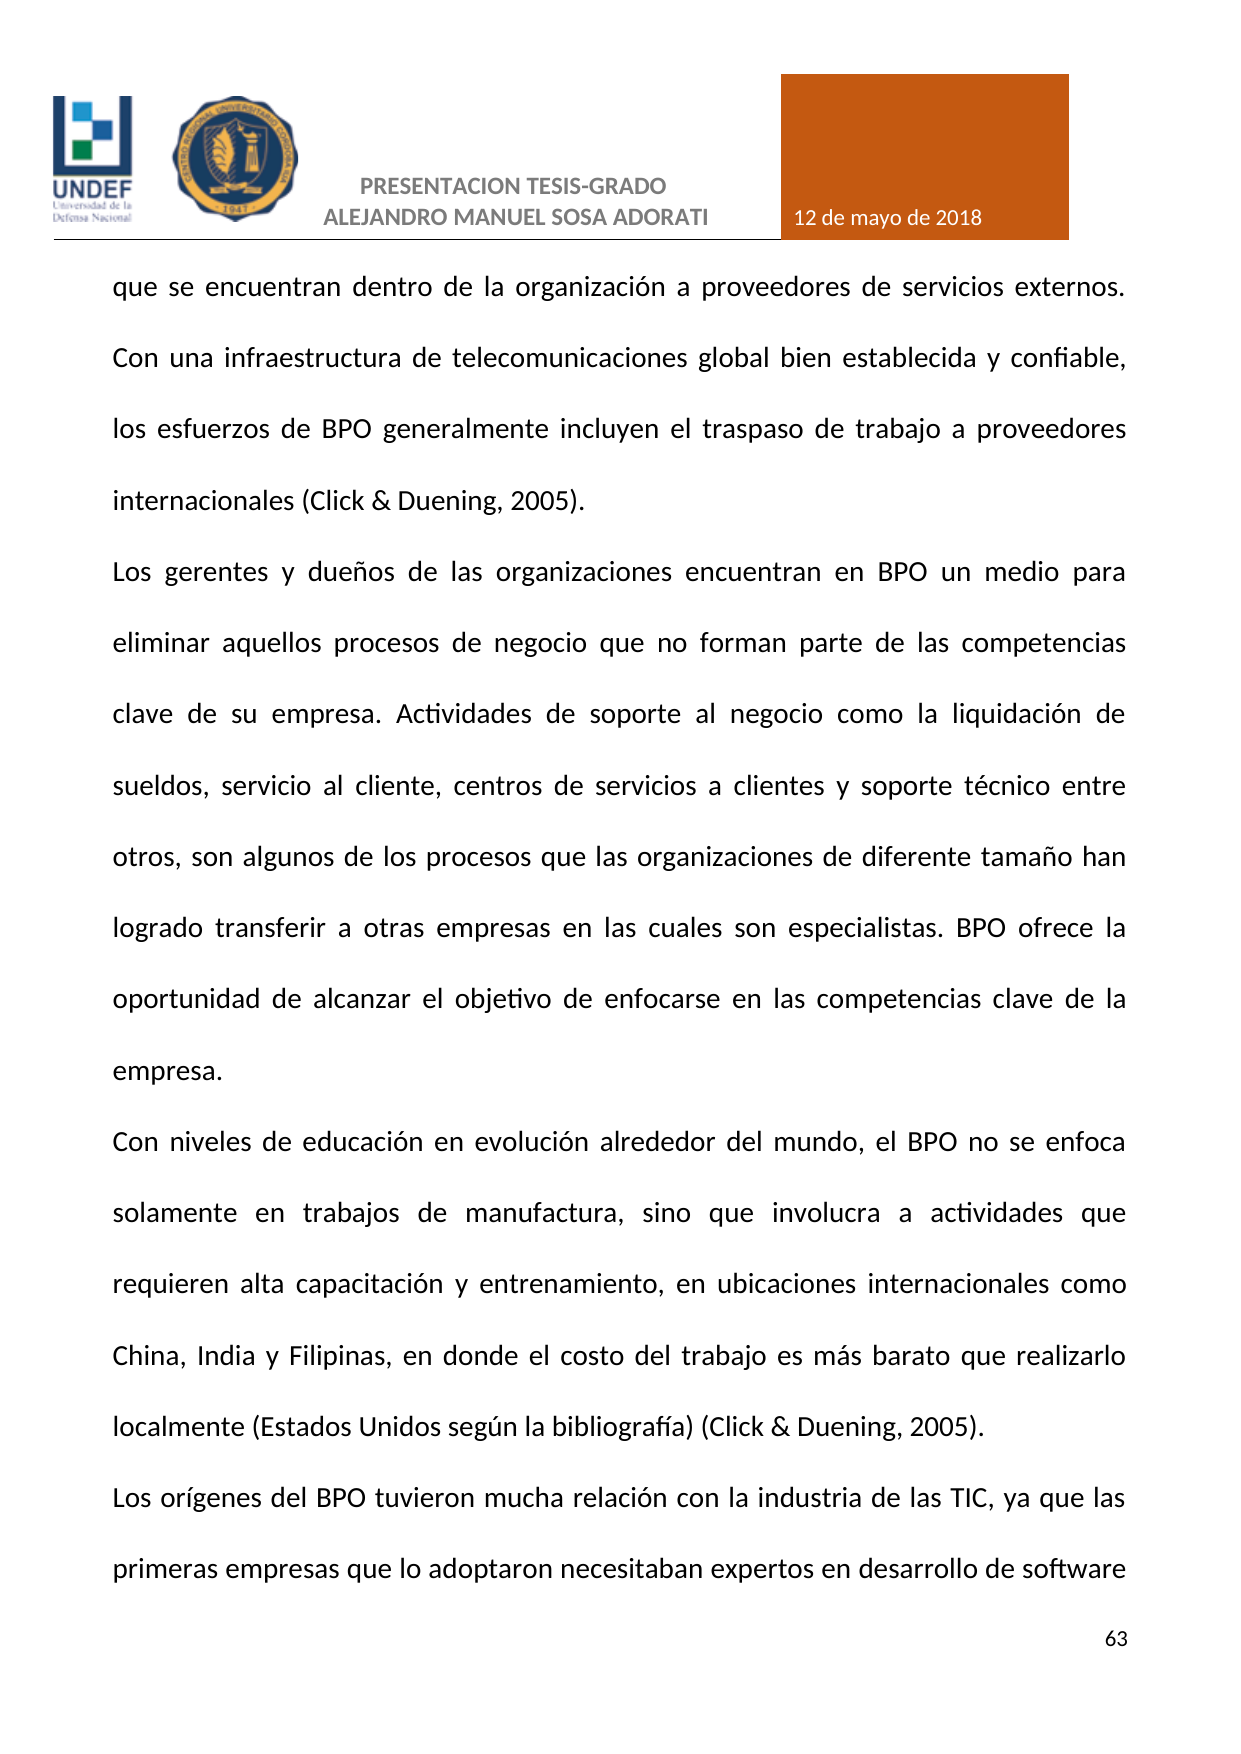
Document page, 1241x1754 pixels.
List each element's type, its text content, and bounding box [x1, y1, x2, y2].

text Con niveles de educación en evolución alrededor del mundo, el BPO no se enfoca solamente en trabajos de manufactura, sino que involucra a actividades que requieren alta capacitación y entrenamiento, en ubicaciones internacionales como China, India y Filipinas, en donde el costo del trabajo es más barato que realizarlo localmente (Estados Unidos según la bibliografía) (Click & Duening, 2005). [112, 1123, 1128, 1443]
picture [52, 96, 299, 222]
text Los gerentes y dueños de las organizaciones encuentran en BPO un medio para eliminar aquellos procesos de negocio que no forman parte de las competencias clave de su empresa. Actividades de soporte al negocio como la liquidación de sueldos, servicio al cliente, centros de servicios a clientes y soporte técnico entre otros, son algunos de los procesos que las organizaciones de diferente tamaño han logrado transferir a otras empresas en las cuales son especialistas. BPO ofrece la oportunidad de alcanzar el objetivo de enfocarse en las competencias clave de la empresa. [112, 553, 1128, 1087]
